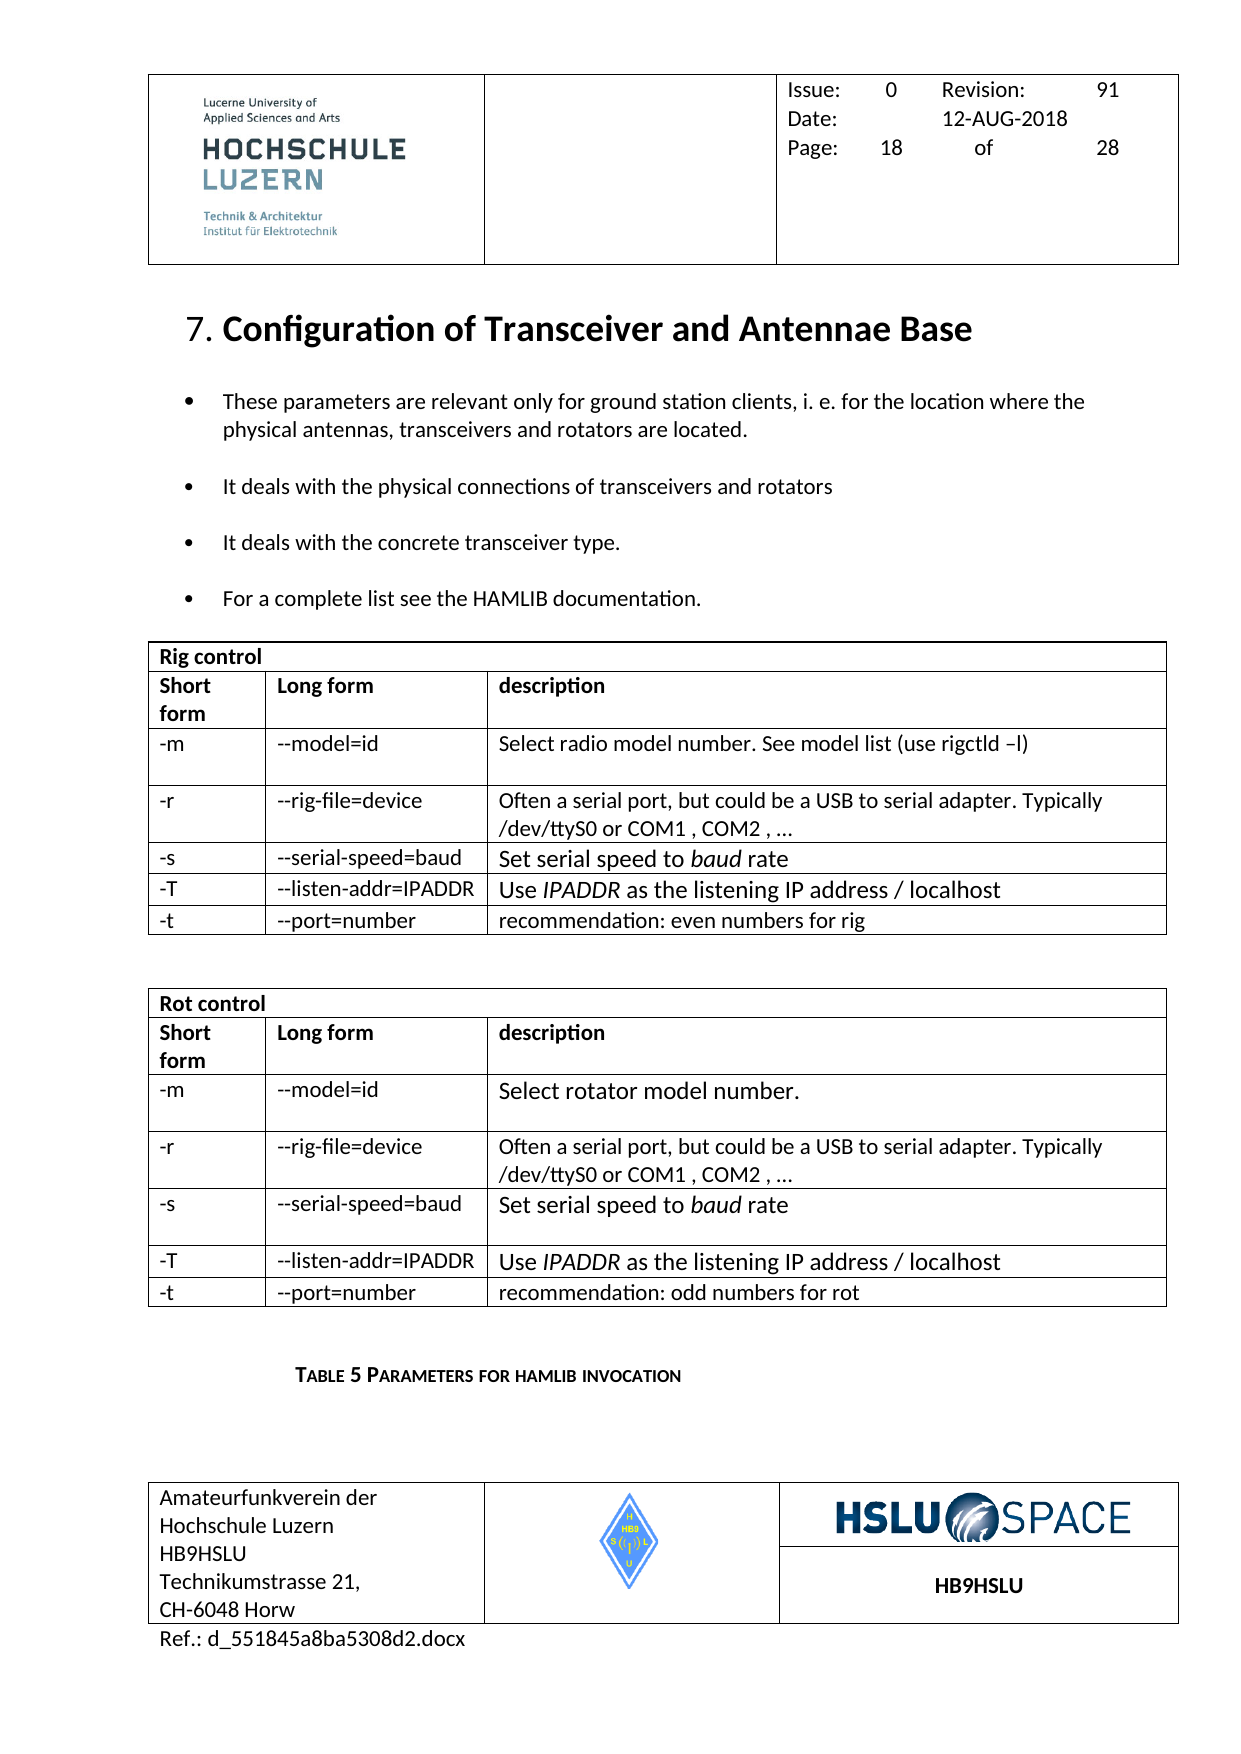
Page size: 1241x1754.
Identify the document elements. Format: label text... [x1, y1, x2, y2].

table_cell --serial-speed=baud [266, 843, 487, 873]
table_cell Long form [266, 1018, 487, 1074]
table_cell --listen-addr=IPADDR [266, 1246, 487, 1277]
list For a complete list see the HAMLIB documentation. [185, 584, 1093, 612]
table_cell -s [149, 1189, 265, 1245]
text Table 5 Parameters for hamlib invocation [236, 1360, 1093, 1388]
table_cell -T [149, 1246, 265, 1277]
table_cell Use IPADDR as the listening IP address / localhost [488, 1246, 1166, 1277]
table_cell --listen-addr=IPADDR [266, 874, 487, 905]
table_cell Short form [149, 1018, 265, 1074]
subtitle Configuration of Transceiver and Antennae Base [185, 305, 1093, 351]
picture [203, 96, 406, 236]
table_cell -r [149, 1132, 265, 1188]
list It deals with the concrete transceiver type. [185, 528, 1093, 584]
list These parameters are relevant only for ground station clients, i. e. for the location where the physical antennas, transceivers and rotators are located. [185, 387, 1093, 443]
table_cell -t [149, 906, 265, 934]
table_cell Often a serial port, but could be a USB to serial adapter. Typically /dev/ttyS0 or COM1 , COM2 , … [488, 1132, 1166, 1188]
table_cell Long form [266, 672, 487, 728]
table_cell -m [149, 729, 265, 785]
table_cell Short form [149, 672, 265, 728]
table_cell -r [149, 786, 265, 842]
table_cell -T [149, 874, 265, 905]
table_cell description [488, 672, 1166, 728]
table_cell Select radio model number. See model list (use rigctld –l) [488, 729, 1166, 785]
table_cell --model=id [266, 1075, 487, 1131]
table_cell --serial-speed=baud [266, 1189, 487, 1245]
picture [832, 1492, 1132, 1542]
table_header Rig control [149, 643, 1166, 671]
table_cell --rig-file=device [266, 786, 487, 842]
table_cell Set serial speed to baud rate [488, 843, 1166, 873]
table_cell -m [149, 1075, 265, 1131]
table_cell recommendation: odd numbers for rot [488, 1278, 1166, 1306]
table_cell Set serial speed to baud rate [488, 1189, 1166, 1245]
table_cell -t [149, 1278, 265, 1306]
table_header Rot control [149, 989, 1166, 1017]
table_cell Select rotator model number. [488, 1075, 1166, 1131]
list It deals with the physical connections of transceivers and rotators [185, 472, 1093, 528]
picture [599, 1492, 659, 1586]
table_cell recommendation: even numbers for rig [488, 906, 1166, 934]
table_cell --port=number [266, 906, 487, 934]
table_cell Use IPADDR as the listening IP address / localhost [488, 874, 1166, 905]
table_cell --port=number [266, 1278, 487, 1306]
table_cell --model=id [266, 729, 487, 785]
table_cell Often a serial port, but could be a USB to serial adapter. Typically /dev/ttyS0 or COM1 , COM2 , … [488, 786, 1166, 842]
table_cell description [488, 1018, 1166, 1074]
table_cell -s [149, 843, 265, 873]
table_cell --rig-file=device [266, 1132, 487, 1188]
